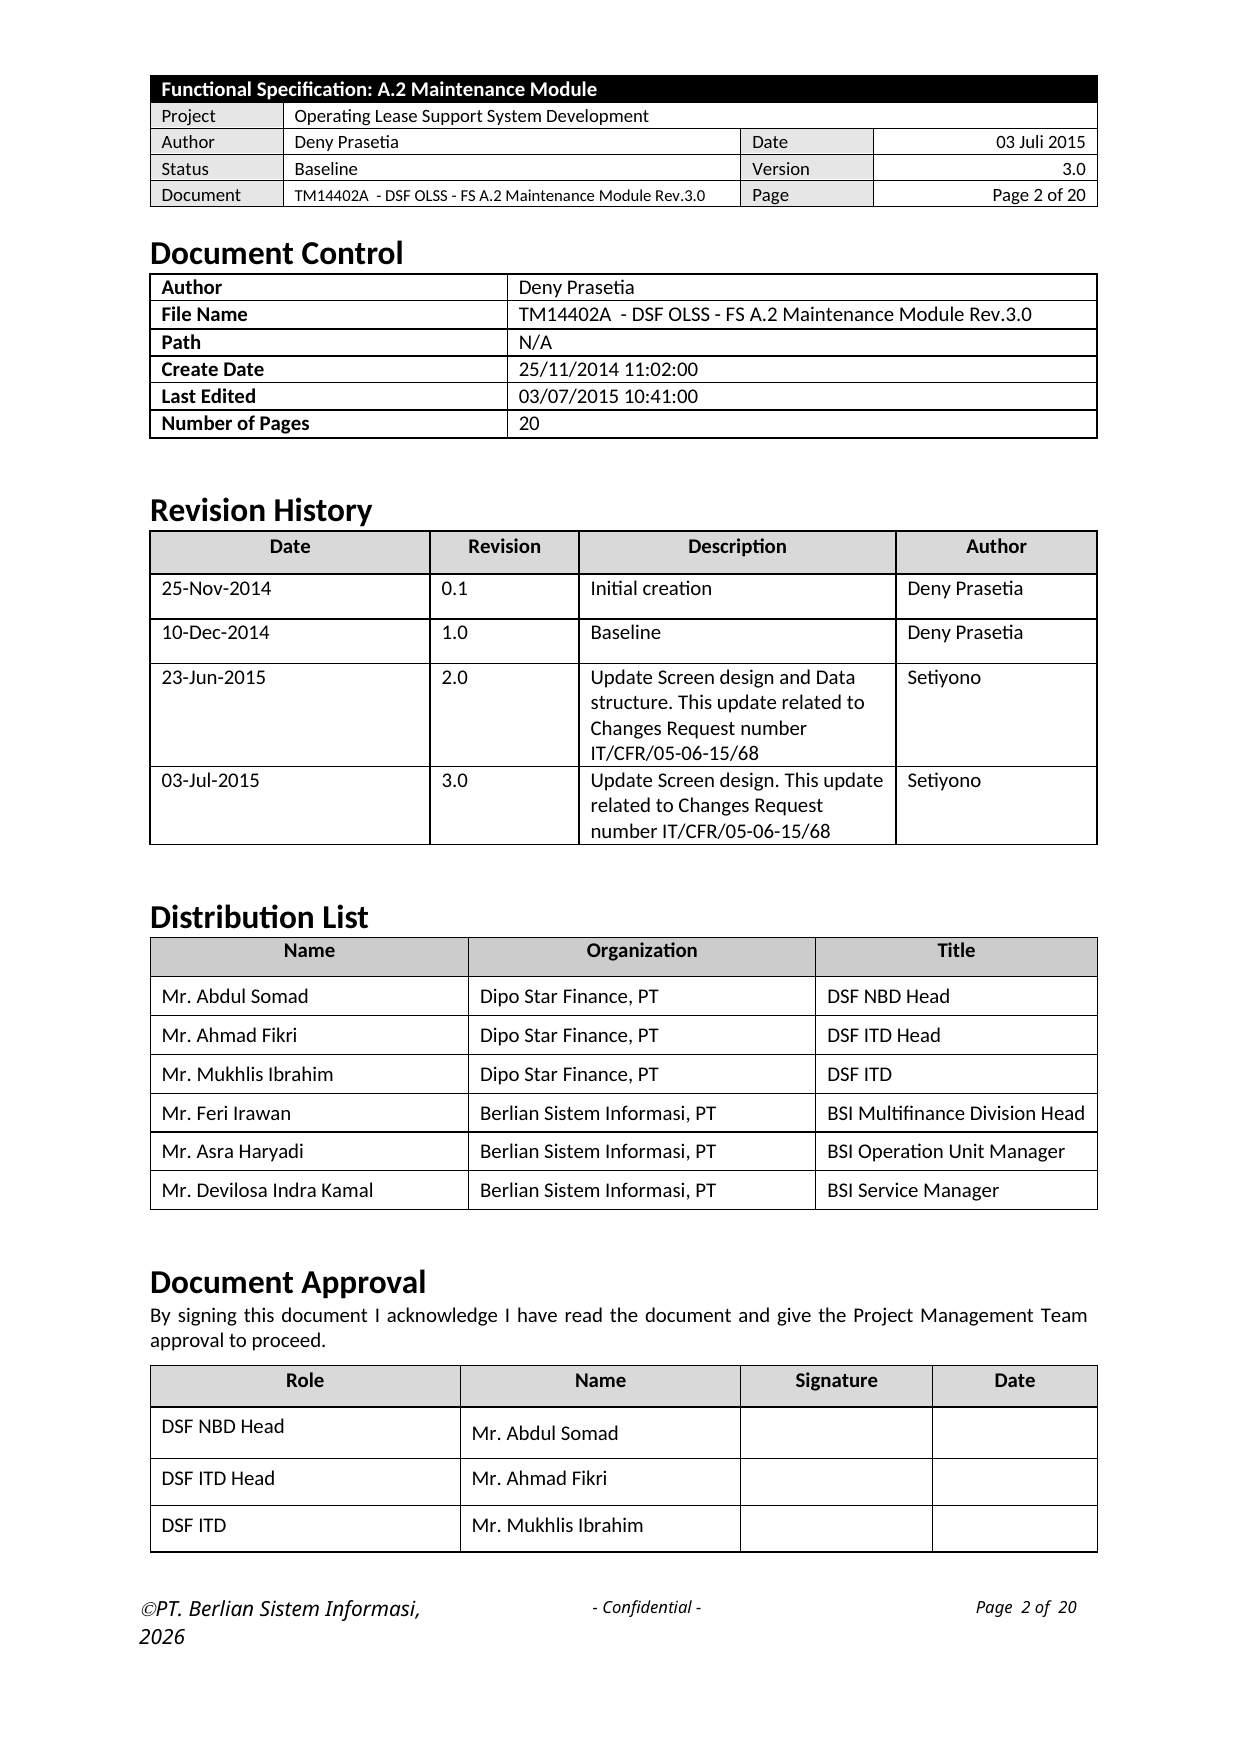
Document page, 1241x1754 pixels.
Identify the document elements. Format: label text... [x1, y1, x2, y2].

table_cell [741, 1459, 932, 1505]
table_header Deny Prasetia [508, 275, 1096, 300]
table_cell 10-Dec-2014 [151, 620, 429, 662]
text Revision History [150, 489, 1098, 530]
table_cell TM14402A - DSF OLSS - FS A.2 Maintenance Module Rev.3.0 [508, 301, 1096, 328]
table_cell Dipo Star Finance, PT [469, 1055, 815, 1092]
table_header Organization [469, 938, 815, 976]
table_cell Mr. Abdul Somad [461, 1408, 740, 1458]
table_cell N/A [508, 330, 1096, 355]
table_header Date [933, 1366, 1097, 1406]
table_cell Update Screen design. This update related to Changes Request number IT/CFR/05-06-15/68 [580, 767, 895, 843]
table_cell Mr. Ahmad Fikri [461, 1459, 740, 1505]
table_header Description [580, 532, 895, 573]
table_cell Number of Pages [151, 411, 507, 437]
text By signing this document I acknowledge I have read the document and give the Project Management Team approval to proceed. [150, 1302, 1090, 1353]
table_cell Berlian Sistem Informasi, PT [469, 1171, 815, 1209]
table_header Revision [431, 532, 578, 573]
table_cell [933, 1506, 1097, 1551]
table_cell File Name [151, 301, 507, 328]
table_cell 25-Nov-2014 [151, 575, 429, 618]
table_cell 2.0 [431, 664, 578, 766]
table_cell Create Date [151, 357, 507, 382]
table_header Signature [741, 1366, 932, 1406]
table_header Date [151, 532, 429, 573]
table_header Title [816, 938, 1097, 976]
table_cell Initial creation [580, 575, 895, 618]
table_header Name [461, 1366, 740, 1406]
table_cell Mr. Feri Irawan [151, 1094, 468, 1131]
table_cell [741, 1408, 932, 1458]
table_cell DSF ITD Head [816, 1016, 1097, 1053]
table_cell DSF NBD Head [151, 1408, 460, 1458]
table_cell 1.0 [431, 620, 578, 662]
table_header Role [151, 1366, 460, 1406]
table_cell Last Edited [151, 383, 507, 409]
table_cell DSF NBD Head [816, 977, 1097, 1014]
table_cell Mr. Abdul Somad [151, 977, 468, 1014]
table_cell DSF ITD [816, 1055, 1097, 1092]
table_cell Path [151, 330, 507, 355]
table_cell Mr. Devilosa Indra Kamal [151, 1171, 468, 1209]
text Document Approval [150, 1261, 1098, 1302]
table_cell BSI Operation Unit Manager [816, 1133, 1097, 1170]
table_cell Setiyono [897, 767, 1096, 843]
table_cell Update Screen design and Data structure. This update related to Changes Request number IT/CFR/05-06-15/68 [580, 664, 895, 766]
text Document Control [150, 232, 1098, 273]
table_cell BSI Service Manager [816, 1171, 1097, 1209]
table_cell DSF ITD [151, 1506, 460, 1551]
table_cell Baseline [580, 620, 895, 662]
table_cell [508, 357, 1096, 382]
table_cell DSF ITD Head [151, 1459, 460, 1505]
table_cell 3.0 [431, 767, 578, 843]
table_cell 03/07/2015 10:41:00 [508, 383, 1096, 409]
table_cell 03-Jul-2015 [151, 767, 429, 843]
table_cell Mr. Mukhlis Ibrahim [461, 1506, 740, 1551]
table_cell [933, 1459, 1097, 1505]
table_cell Deny Prasetia [897, 620, 1096, 662]
table_cell Berlian Sistem Informasi, PT [469, 1094, 815, 1131]
table_cell BSI Multifinance Division Head [816, 1094, 1097, 1131]
table_cell [741, 1506, 932, 1551]
table_cell [933, 1408, 1097, 1458]
table_header Author [151, 275, 507, 300]
table_cell 23-Jun-2015 [151, 664, 429, 766]
table_cell 0.1 [431, 575, 578, 618]
table_cell Mr. Mukhlis Ibrahim [151, 1055, 468, 1092]
text Distribution List [150, 896, 1098, 937]
table_cell Dipo Star Finance, PT [469, 1016, 815, 1053]
table_cell Deny Prasetia [897, 575, 1096, 618]
table_header Author [897, 532, 1096, 573]
table_cell Berlian Sistem Informasi, PT [469, 1133, 815, 1170]
table_cell Setiyono [897, 664, 1096, 766]
table_cell Mr. Ahmad Fikri [151, 1016, 468, 1053]
table_cell Mr. Asra Haryadi [151, 1133, 468, 1170]
table_cell Dipo Star Finance, PT [469, 977, 815, 1014]
table_header Name [151, 938, 468, 976]
table_cell 20 [508, 411, 1096, 437]
